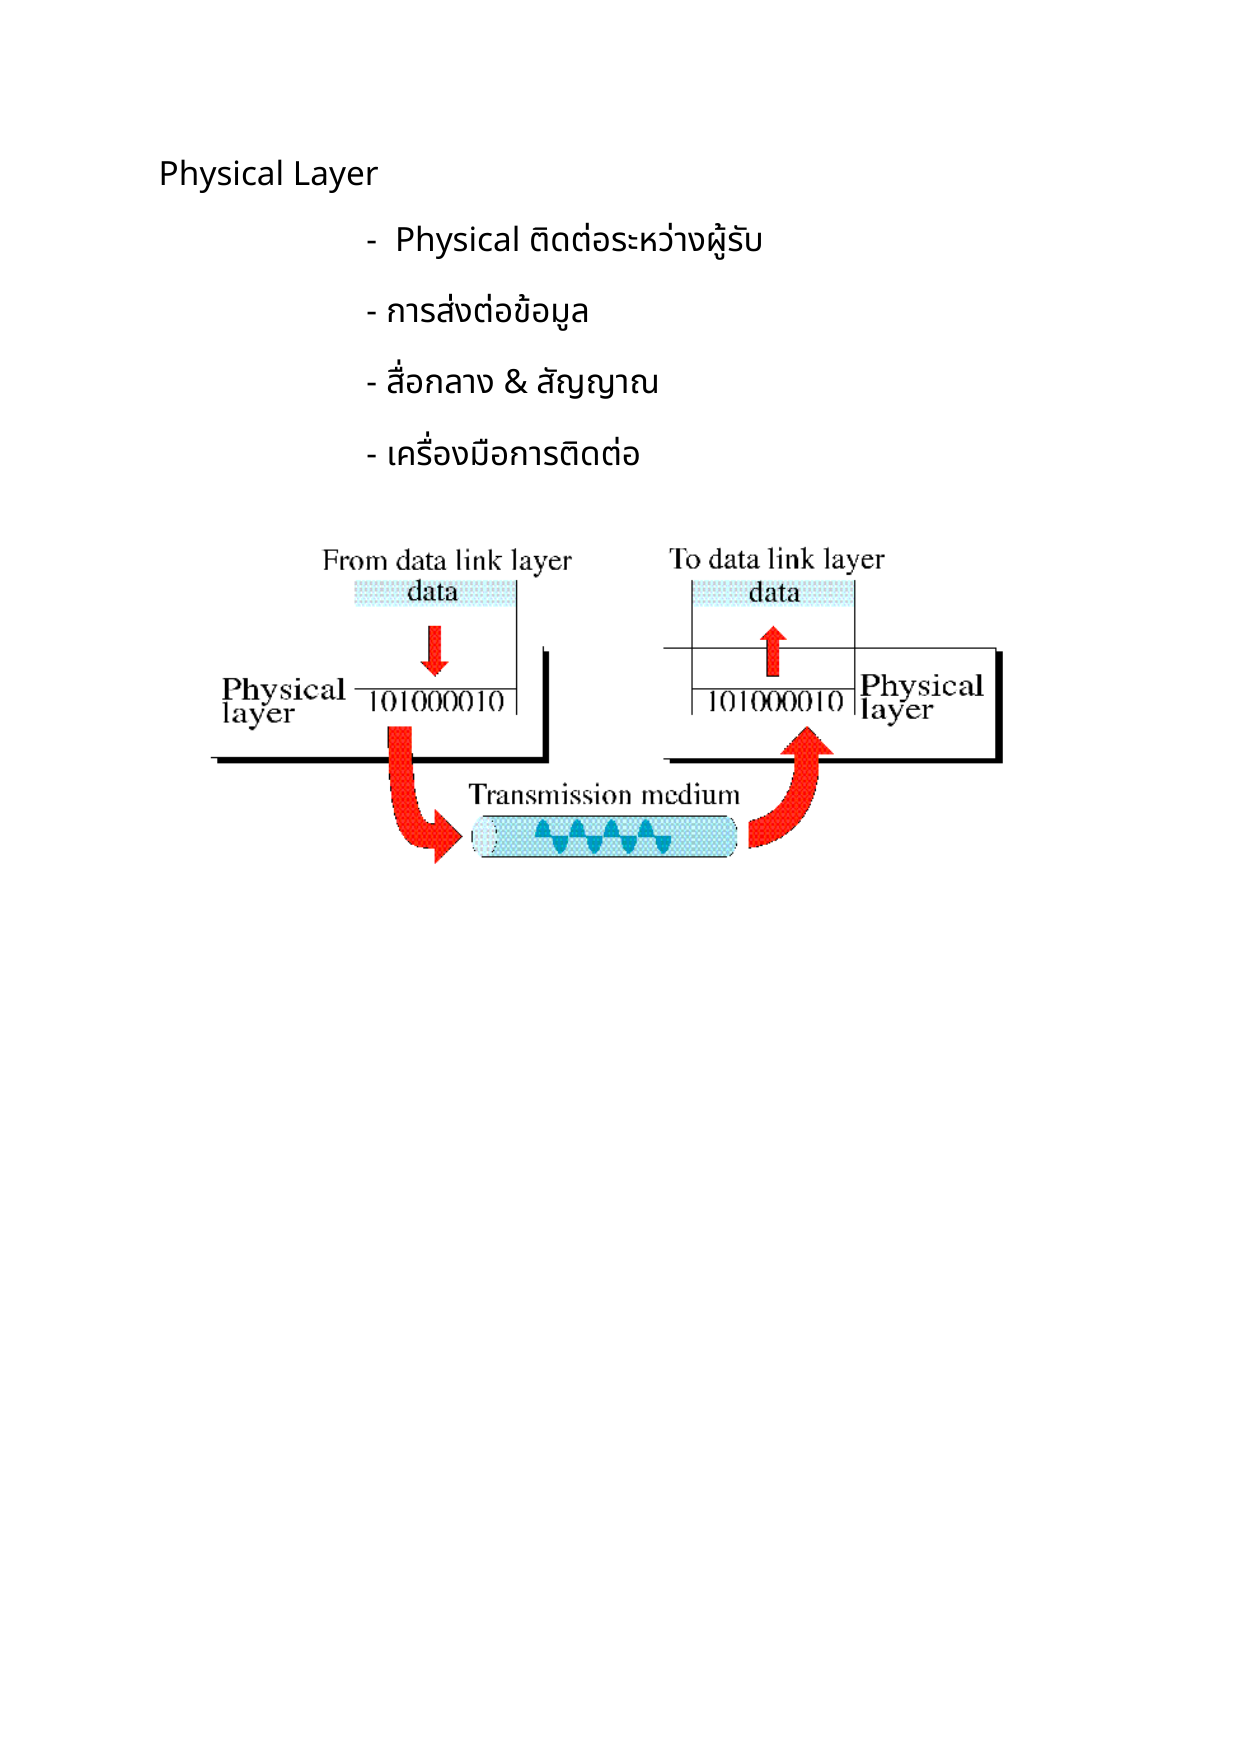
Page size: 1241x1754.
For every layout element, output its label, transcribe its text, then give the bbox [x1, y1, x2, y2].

text - เครื่องมือการติดต่อ [150, 429, 1090, 480]
text Physical Layer [150, 150, 1090, 195]
text - การส่งต่อข้อมูล [150, 287, 1090, 337]
text - สื่อกลาง & สัญญาณ [150, 358, 1090, 409]
text - Physical ติดต่อระหว่างผู้รับ [150, 216, 1090, 266]
picture [150, 500, 1064, 906]
